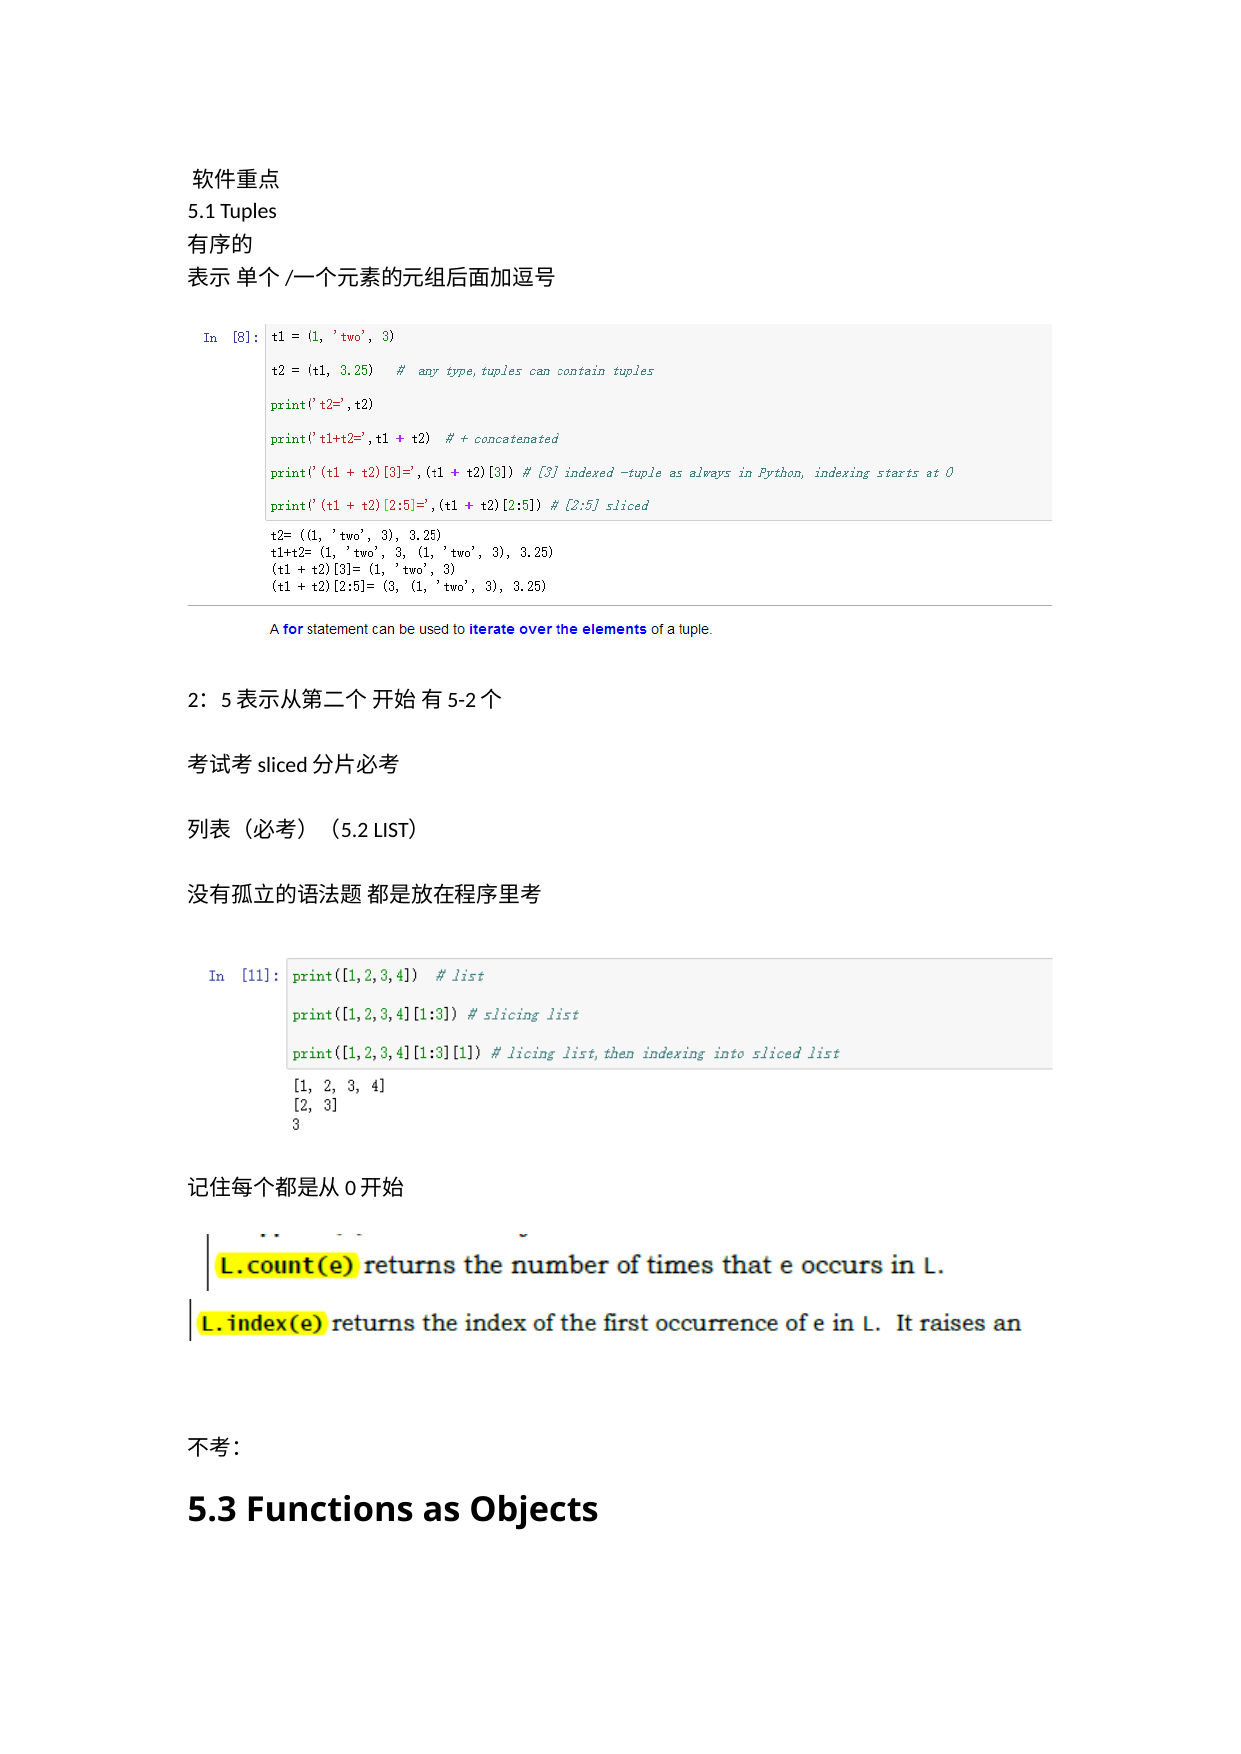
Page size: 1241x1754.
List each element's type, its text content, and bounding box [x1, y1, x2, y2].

picture [187, 1234, 972, 1291]
text 软件重点 [187, 162, 1053, 194]
picture [187, 1299, 1053, 1341]
text 2：5表示从第二个 开始 有5-2个 [187, 682, 1053, 714]
picture [187, 324, 1053, 650]
text 不考： [187, 1429, 1053, 1462]
text 考试考sliced 分片必考 [187, 747, 1053, 779]
text 没有孤立的语法题 都是放在程序里考 [187, 877, 1053, 909]
text 5.1 Tuples [187, 194, 1053, 227]
subtitle 5.3 Functions as Objects [187, 1476, 1053, 1541]
picture [187, 942, 1053, 1139]
text 有序的 [187, 227, 1053, 259]
text 表示 单个 /一个元素的元组后面加逗号 [187, 259, 1053, 292]
text 列表（必考）（5.2 LIST） [187, 812, 1053, 844]
text 记住每个都是从0开始 [187, 1169, 1053, 1202]
